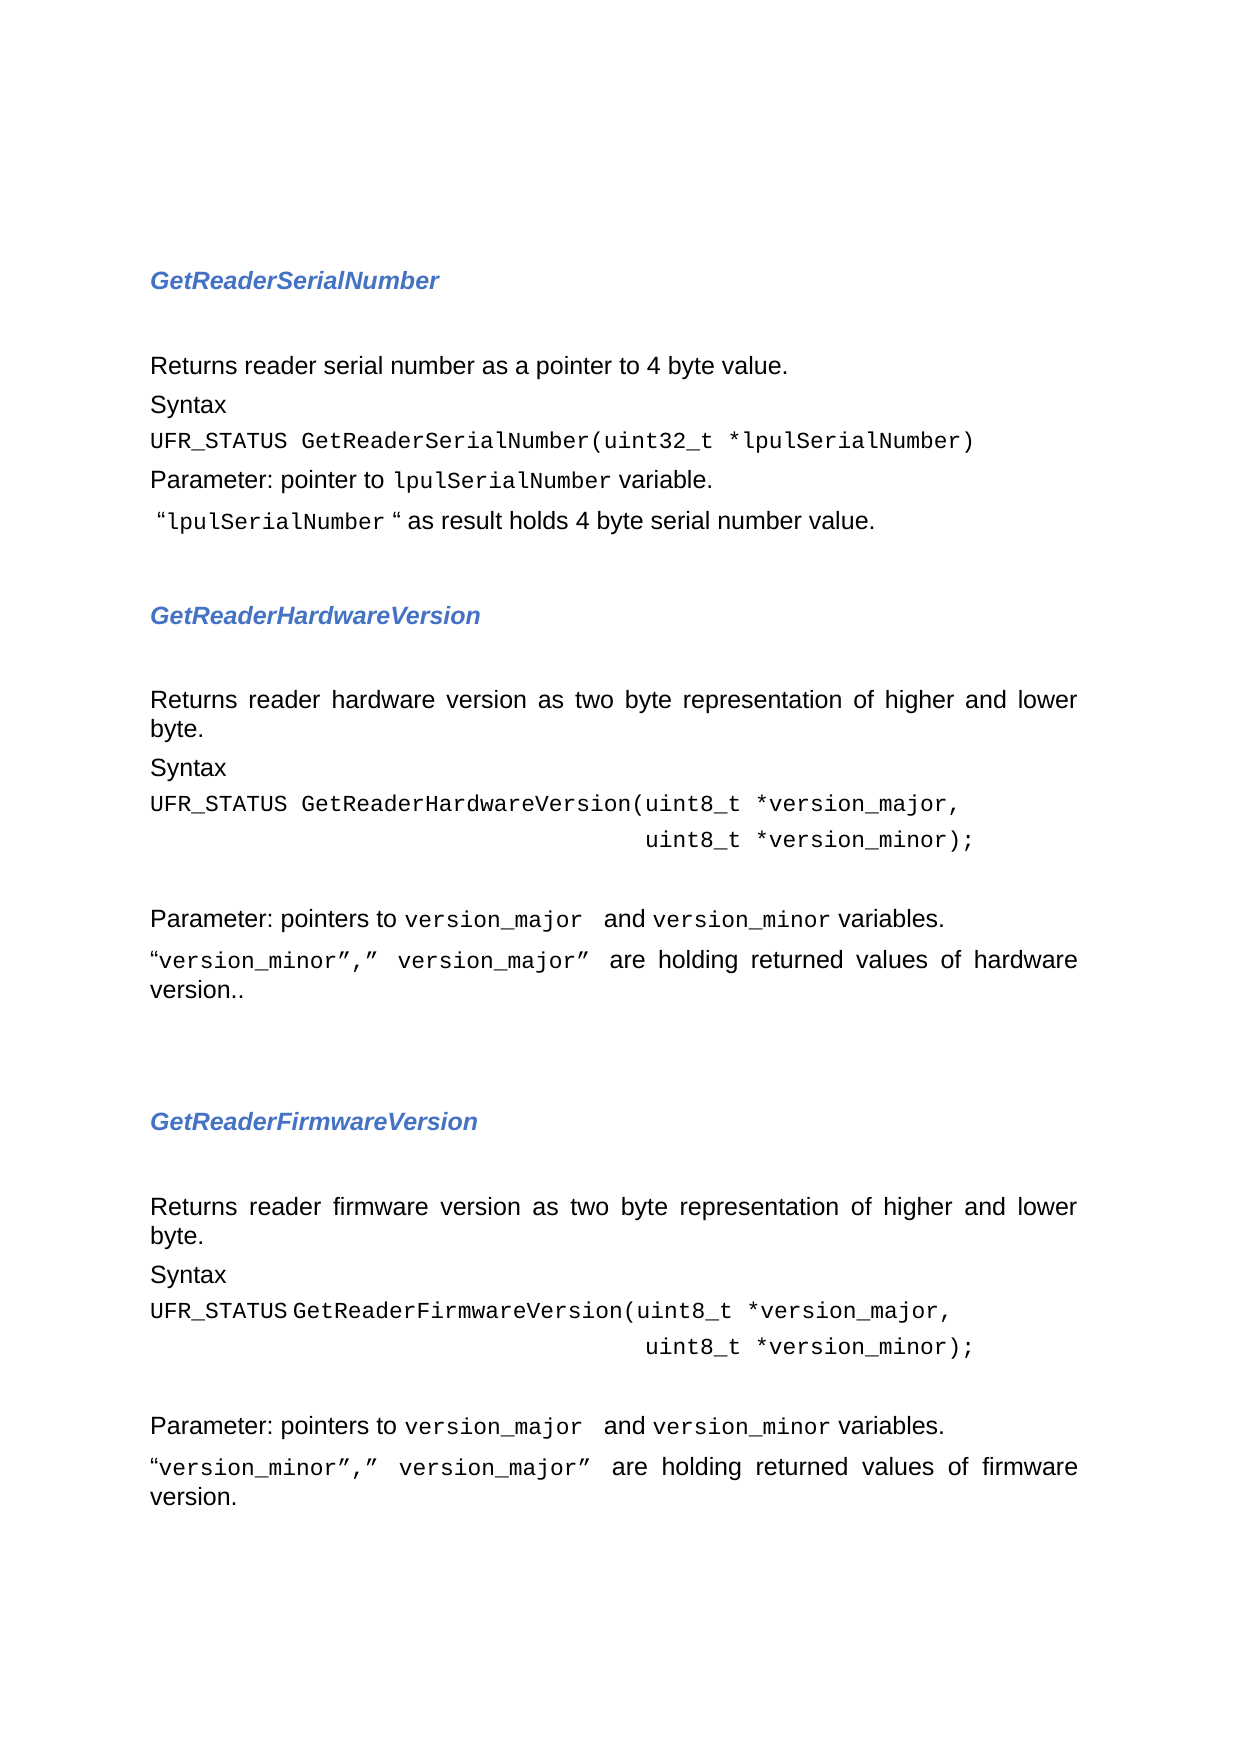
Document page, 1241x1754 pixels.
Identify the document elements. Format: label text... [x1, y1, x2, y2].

text UFR_STATUS GetReaderSerialNumber(uint32_t *lpulSerialNumber) [150, 429, 1079, 455]
text Returns reader hardware version as two byte representation of higher and lower byte. [150, 685, 1079, 743]
text uint8_t *version_minor); [150, 829, 1079, 855]
text Parameter: pointer to lpulSerialNumber variable. [150, 465, 1079, 496]
text Parameter: pointers to version_major and version_minor variables. [150, 904, 1079, 934]
text Parameter: pointers to version_major and version_minor variables. [150, 1411, 1079, 1441]
text Syntax [150, 390, 1079, 419]
subtitle GetReaderFirmwareVersion [150, 1107, 1090, 1136]
subtitle GetReaderHardwareVersion [150, 601, 1090, 629]
text “version_minor”,” version_major” are holding returned values of hardware version.. [150, 945, 1079, 1004]
text Returns reader serial number as a pointer to 4 byte value. [150, 351, 1079, 379]
text UFR_STATUS GetReaderHardwareVersion(uint8_t *version_major, [150, 792, 1079, 818]
text Syntax [150, 1260, 1079, 1289]
text uint8_t *version_minor); [150, 1336, 1079, 1361]
text Syntax [150, 753, 1079, 782]
text “version_minor”,” version_major” are holding returned values of firmware version. [150, 1452, 1079, 1511]
text UFR_STATUS GetReaderFirmwareVersion(uint8_t *version_major, [150, 1299, 1079, 1325]
text “lpulSerialNumber “ as result holds 4 byte serial number value. [150, 506, 1079, 536]
text Returns reader firmware version as two byte representation of higher and lower byte. [150, 1192, 1079, 1249]
subtitle GetReaderSerialNumber [150, 266, 1090, 295]
